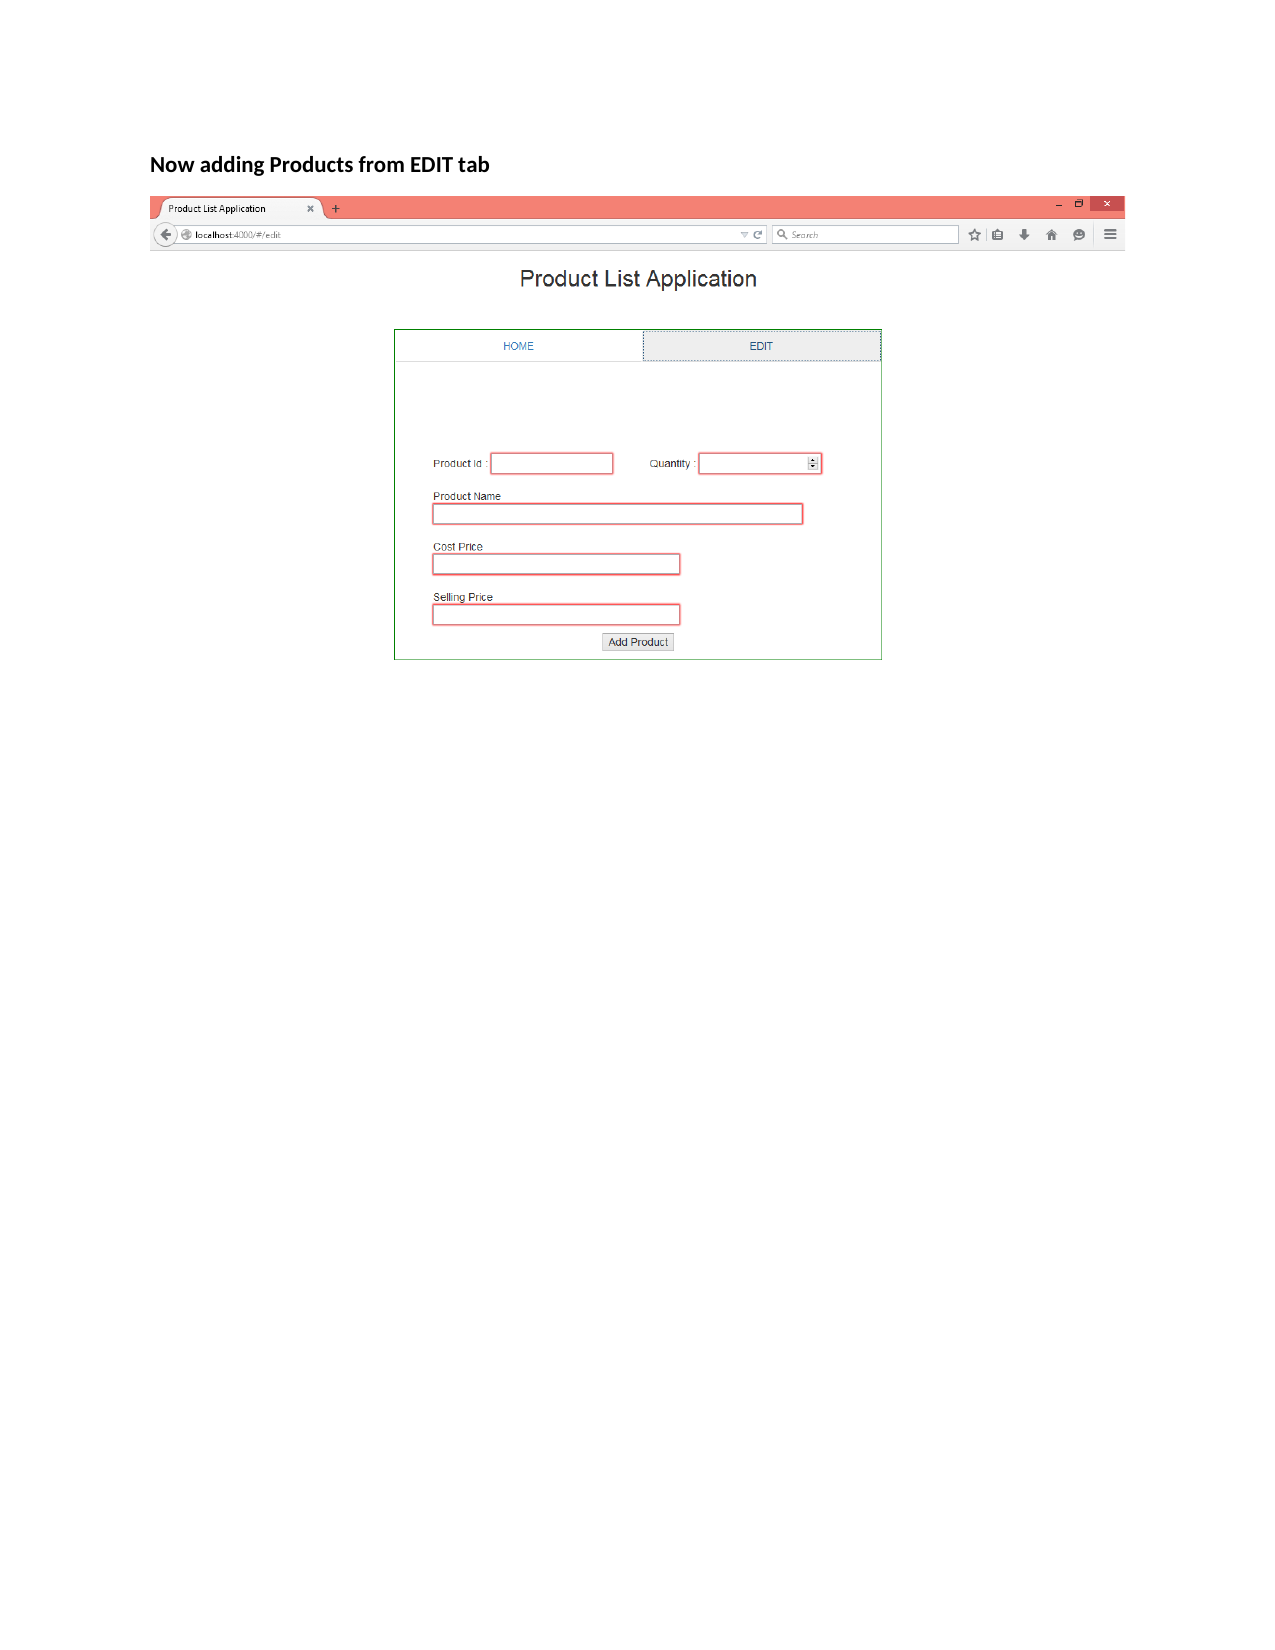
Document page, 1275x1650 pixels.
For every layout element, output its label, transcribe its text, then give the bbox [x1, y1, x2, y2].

text Now adding Products from EDIT tab [150, 150, 1125, 178]
picture [150, 196, 1125, 776]
